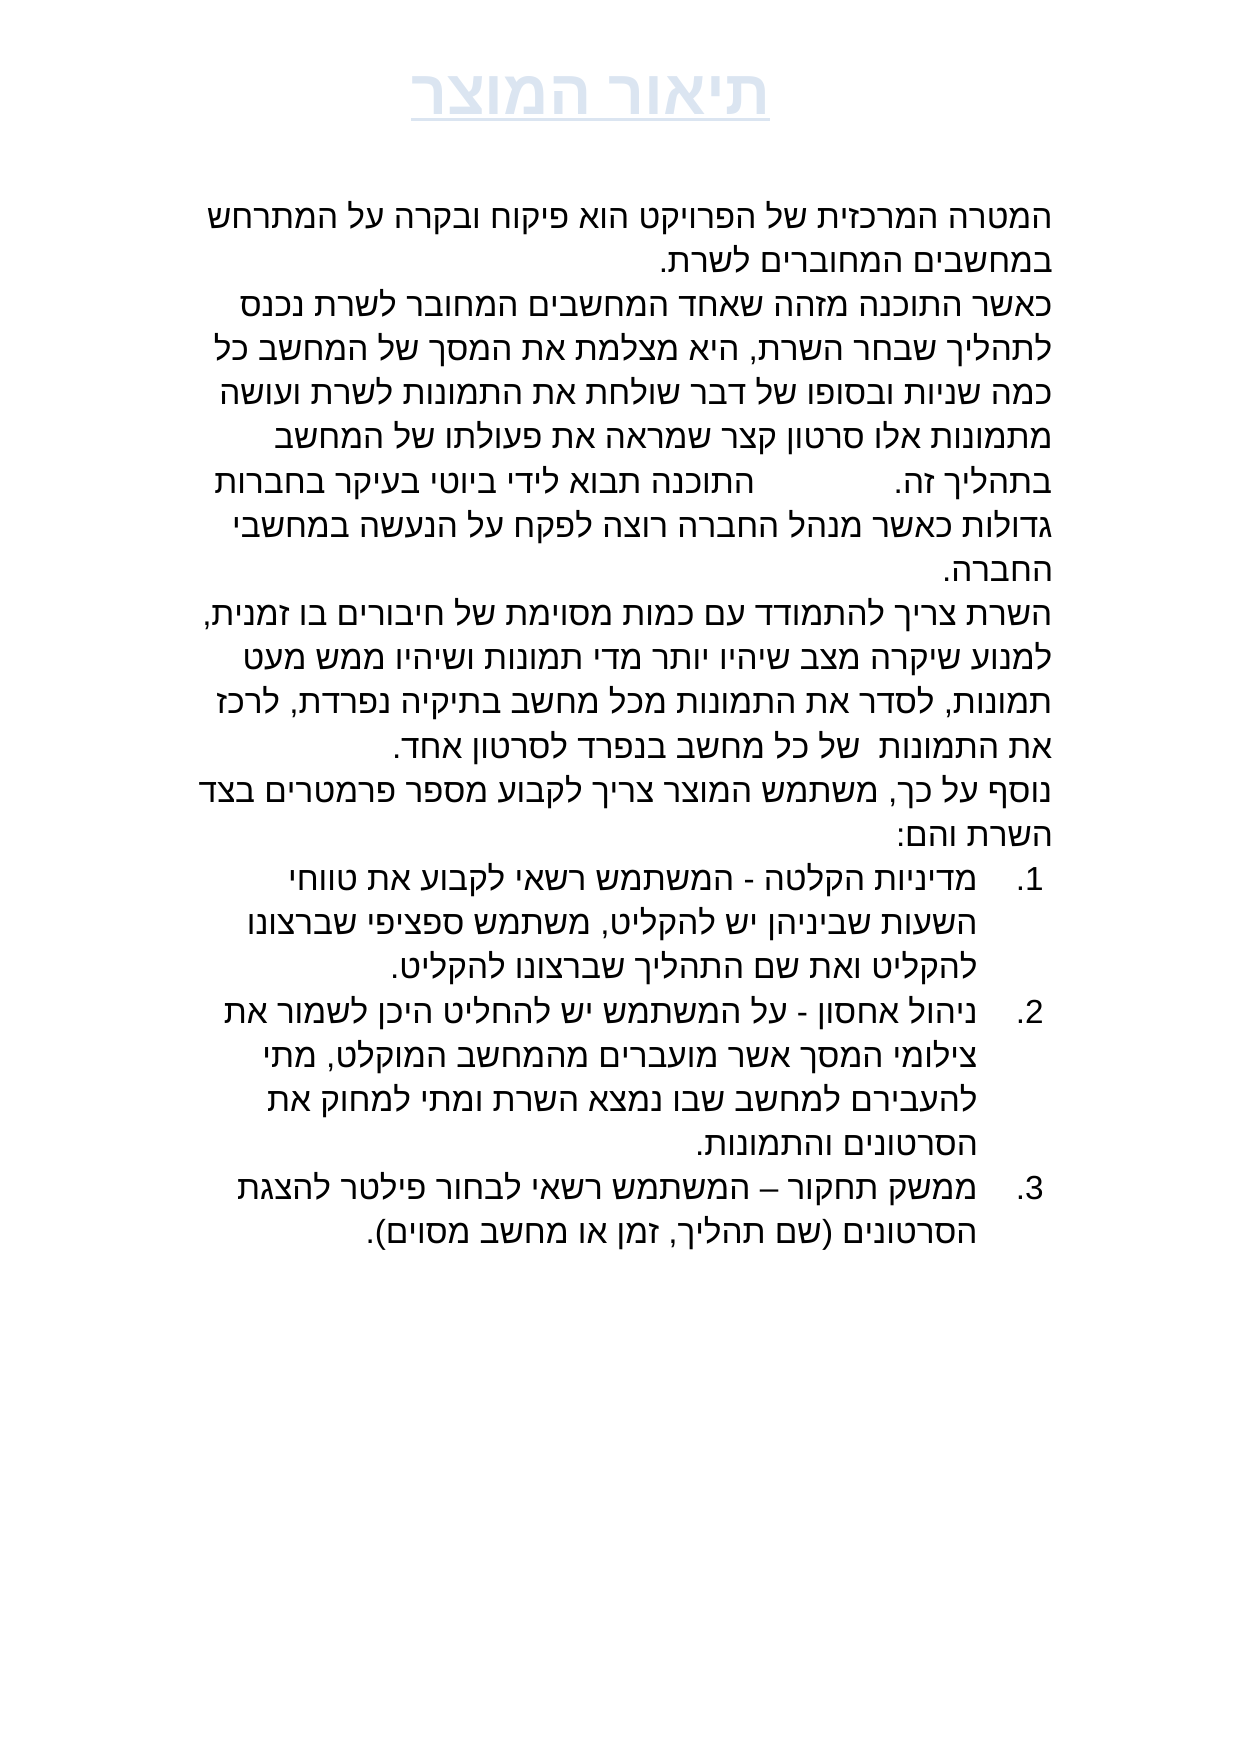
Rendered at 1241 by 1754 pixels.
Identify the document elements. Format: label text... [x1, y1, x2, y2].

list ניהול אחסון - על המשתמש יש להחליט היכן לשמור את צילומי המסך אשר מועברים מהמחשב המוקלט, מתי להעבירם למחשב שבו נמצא השרת ומתי למחוק את הסרטונים והתמונות. [187, 992, 1016, 1163]
list ממשק תחקור – המשתמש רשאי לבחור פילטר להצגת הסרטונים (שם תהליך, זמן או מחשב מסוים). [187, 1168, 1016, 1251]
text המטרה המרכזית של הפרויקט הוא פיקוח ובקרה על המתרחש במחשבים המחוברים לשרת. [187, 197, 1053, 279]
text כאשר התוכנה מזהה שאחד המחשבים המחובר לשרת נכנס לתהליך שבחר השרת, היא מצלמת את המסך של המחשב כל כמה שניות ובסופו של דבר שולחת את התמונות לשרת ועושה מתמונות אלו סרטון קצר שמראה את פעולתו של המחשב בתהליך זה. התוכנה תבוא לידי ביוטי בעיקר בחברות גדולות כאשר מנהל החברה רוצה לפקח על הנעשה במחשבי החברה. השרת צריך להתמודד עם כמות מסוימת של חיבורים בו זמנית, למנוע שיקרה מצב שיהיו יותר מדי תמונות ושיהיו ממש מעט תמונות, לסדר את התמונות מכל מחשב בתיקיה נפרדת, לרכז את התמונות של כל מחשב בנפרד לסרטון אחד. נוסף על כך, משתמש המוצר צריך לקבוע מספר פרמטרים בצד השרת והם: [187, 285, 1053, 853]
list מדיניות הקלטה - המשתמש רשאי לקבוע את טווחי השעות שביניהן יש להקליט, משתמש ספציפי שברצונו להקליט ואת שם התהליך שברצונו להקליט. [187, 859, 1016, 986]
